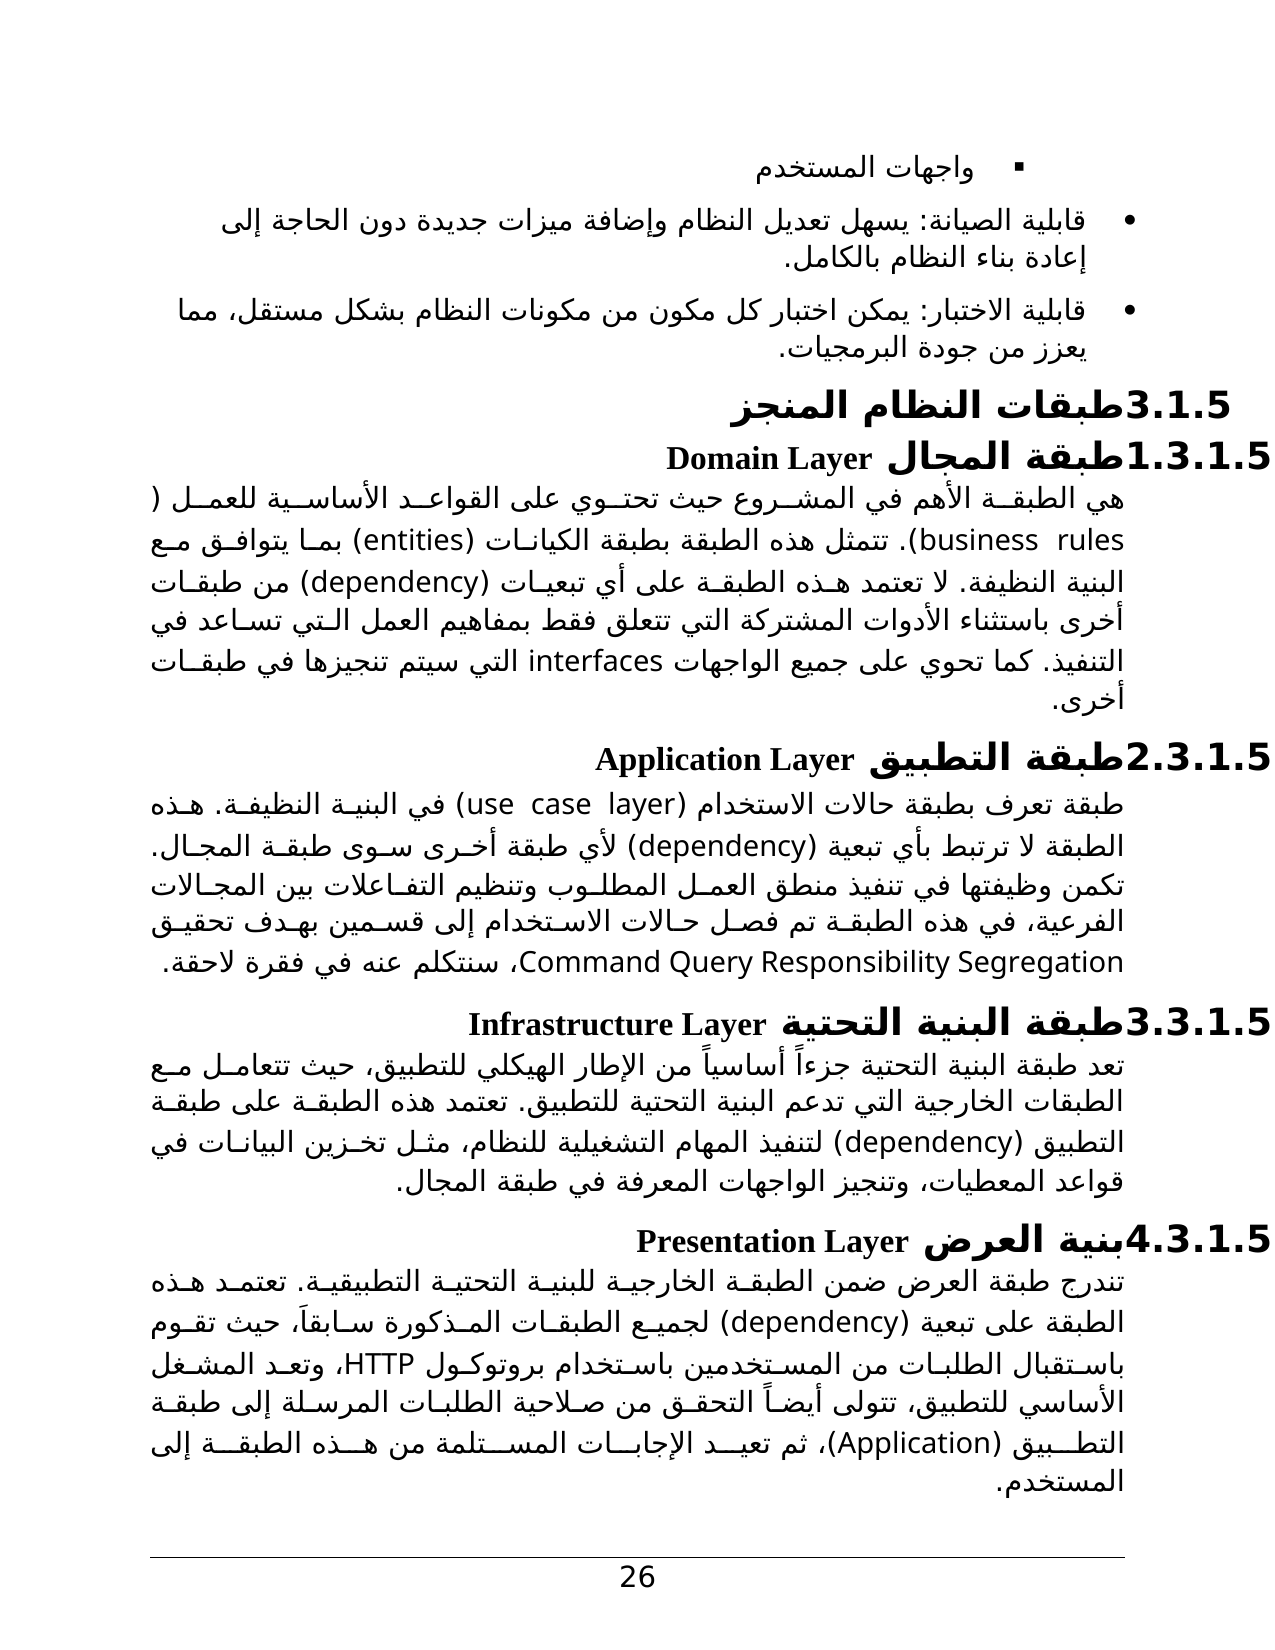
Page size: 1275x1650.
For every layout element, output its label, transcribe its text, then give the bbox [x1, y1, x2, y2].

list واجهات المستخدم [150, 150, 1012, 184]
subtitle بنية العرض Presentation Layer [150, 1217, 1125, 1261]
list قابلية الصيانة: يسهل تعديل النظام وإضافة ميزات جديدة دون الحاجة إلى إعادة بناء النظام بالكامل. [150, 203, 1125, 274]
text طبقة تعرف بطبقة حالات الاستخدام (use case layer) في البنية النظيفة. هذه الطبقة لا ترتبط بأي تبعية (dependency) لأي طبقة أخرى سوى طبقة المجال. تكمن وظيفتها في تنفيذ منطق العمل المطلوب وتنظيم التفاعلات بين المجالات الفرعية، في هذه الطبقة تم فصل حالات الاستخدام إلى قسمين بهدف تحقيق Command Query Responsibility Segregation، سنتكلم عنه في فقرة لاحقة. [150, 783, 1125, 981]
text هي الطبقة الأهم في المشروع حيث تحتوي على القواعد الأساسية للعمل (business rules). تتمثل هذه الطبقة بطبقة الكيانات (entities) بما يتوافق مع البنية النظيفة. لا تعتمد هذه الطبقة على أي تبعيات (dependency) من طبقات أخرى باستثناء الأدوات المشتركة التي تتعلق فقط بمفاهيم العمل التي تساعد في التنفيذ. كما تحوي على جميع الواجهات interfaces التي سيتم تنجيزها في طبقات أخرى. [150, 482, 1125, 717]
subtitle طبقة التطبيق Application Layer [150, 736, 1125, 779]
subtitle طبقات النظام المنجز [150, 383, 1125, 427]
text تندرج طبقة العرض ضمن الطبقة الخارجية للبنية التحتية التطبيقية. تعتمد هذه الطبقة على تبعية (dependency) لجميع الطبقات المذكورة سابقاَ، حيث تقوم باستقبال الطلبات من المستخدمين باستخدام بروتوكول HTTP، وتعد المشغل الأساسي للتطبيق، تتولى أيضاً التحقق من صلاحية الطلبات المرسلة إلى طبقة التطبيق (Application)، ثم تعيد الإجابات المستلمة من هذه الطبقة إلى المستخدم. [150, 1264, 1125, 1499]
subtitle طبقة البنية التحتية Infrastructure Layer [150, 1001, 1125, 1045]
subtitle طبقة المجال Domain Layer [150, 434, 1125, 478]
list قابلية الاختبار: يمكن اختبار كل مكون من مكونات النظام بشكل مستقل، مما يعزز من جودة البرمجيات. [150, 293, 1125, 364]
text تعد طبقة البنية التحتية جزءاً أساسياً من الإطار الهيكلي للتطبيق، حيث تتعامل مع الطبقات الخارجية التي تدعم البنية التحتية للتطبيق. تعتمد هذه الطبقة على طبقة التطبيق (dependency) لتنفيذ المهام التشغيلية للنظام، مثل تخزين البيانات في قواعد المعطيات، وتنجيز الواجهات المعرفة في طبقة المجال. [150, 1048, 1125, 1198]
